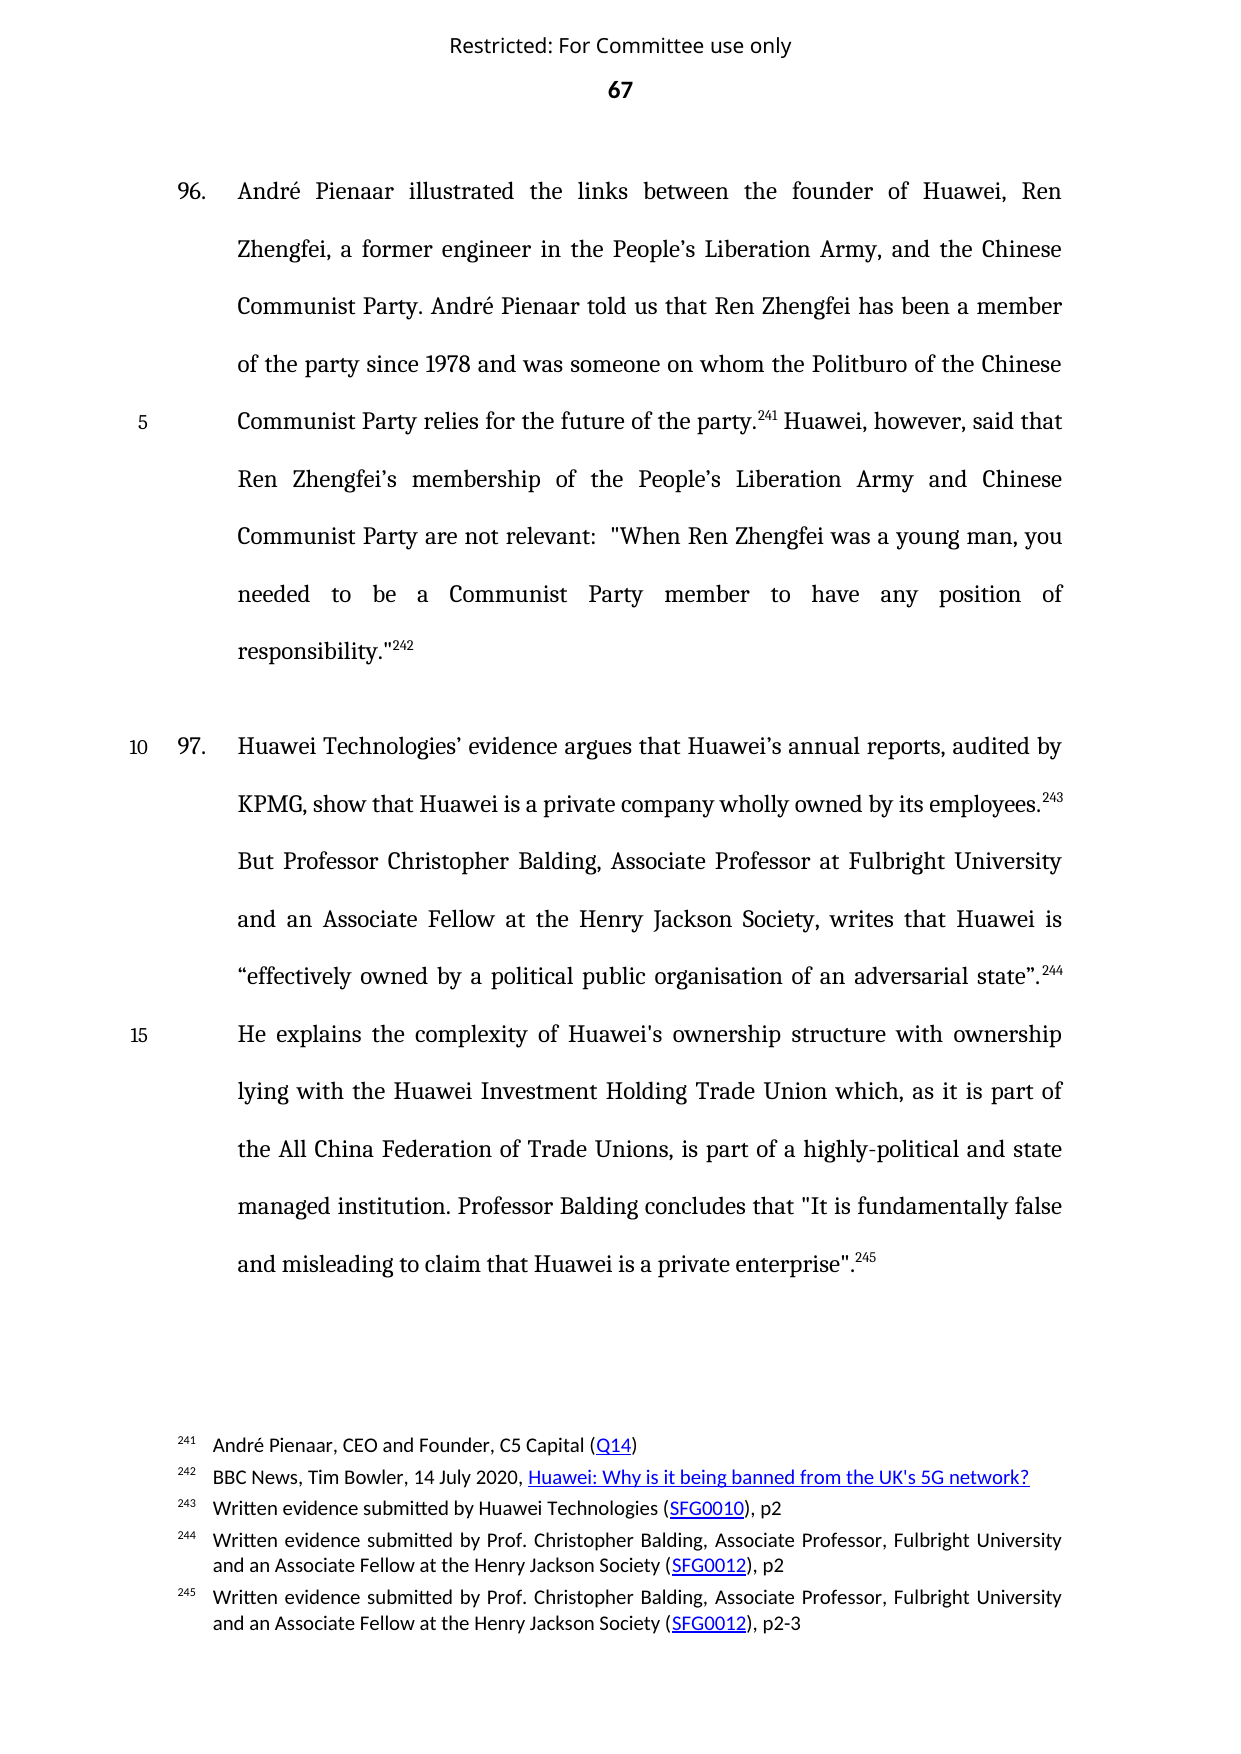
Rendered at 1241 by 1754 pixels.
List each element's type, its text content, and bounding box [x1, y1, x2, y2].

text André Pienaar illustrated the links between the founder of Huawei, Ren Zhengfei, a former engineer in the People’s Liberation Army, and the Chinese Communist Party. André Pienaar told us that Ren Zhengfei has been a member of the party since 1978 and was someone on whom the Politburo of the Chinese Communist Party relies for the future of the party. Huawei, however, said that Ren Zhengfei’s membership of the People’s Liberation Army and Chinese Communist Party are not relevant: "When Ren Zhengfei was a young man, you needed to be a Communist Party member to have any position of responsibility." [177, 177, 1063, 666]
text Huawei Technologies’ evidence argues that Huawei’s annual reports, audited by KPMG, show that Huawei is a private company wholly owned by its employees. But Professor Christopher Balding, Associate Professor at Fulbright University and an Associate Fellow at the Henry Jackson Society, writes that Huawei is “effectively owned by a political public organisation of an adversarial state”. He explains the complexity of Huawei's ownership structure with ownership lying with the Huawei Investment Holding Trade Union which, as it is part of the All China Federation of Trade Unions, is part of a highly-political and state managed institution. Professor Balding concludes that "It is fundamentally false and misleading to claim that Huawei is a private enterprise". [177, 732, 1063, 1278]
